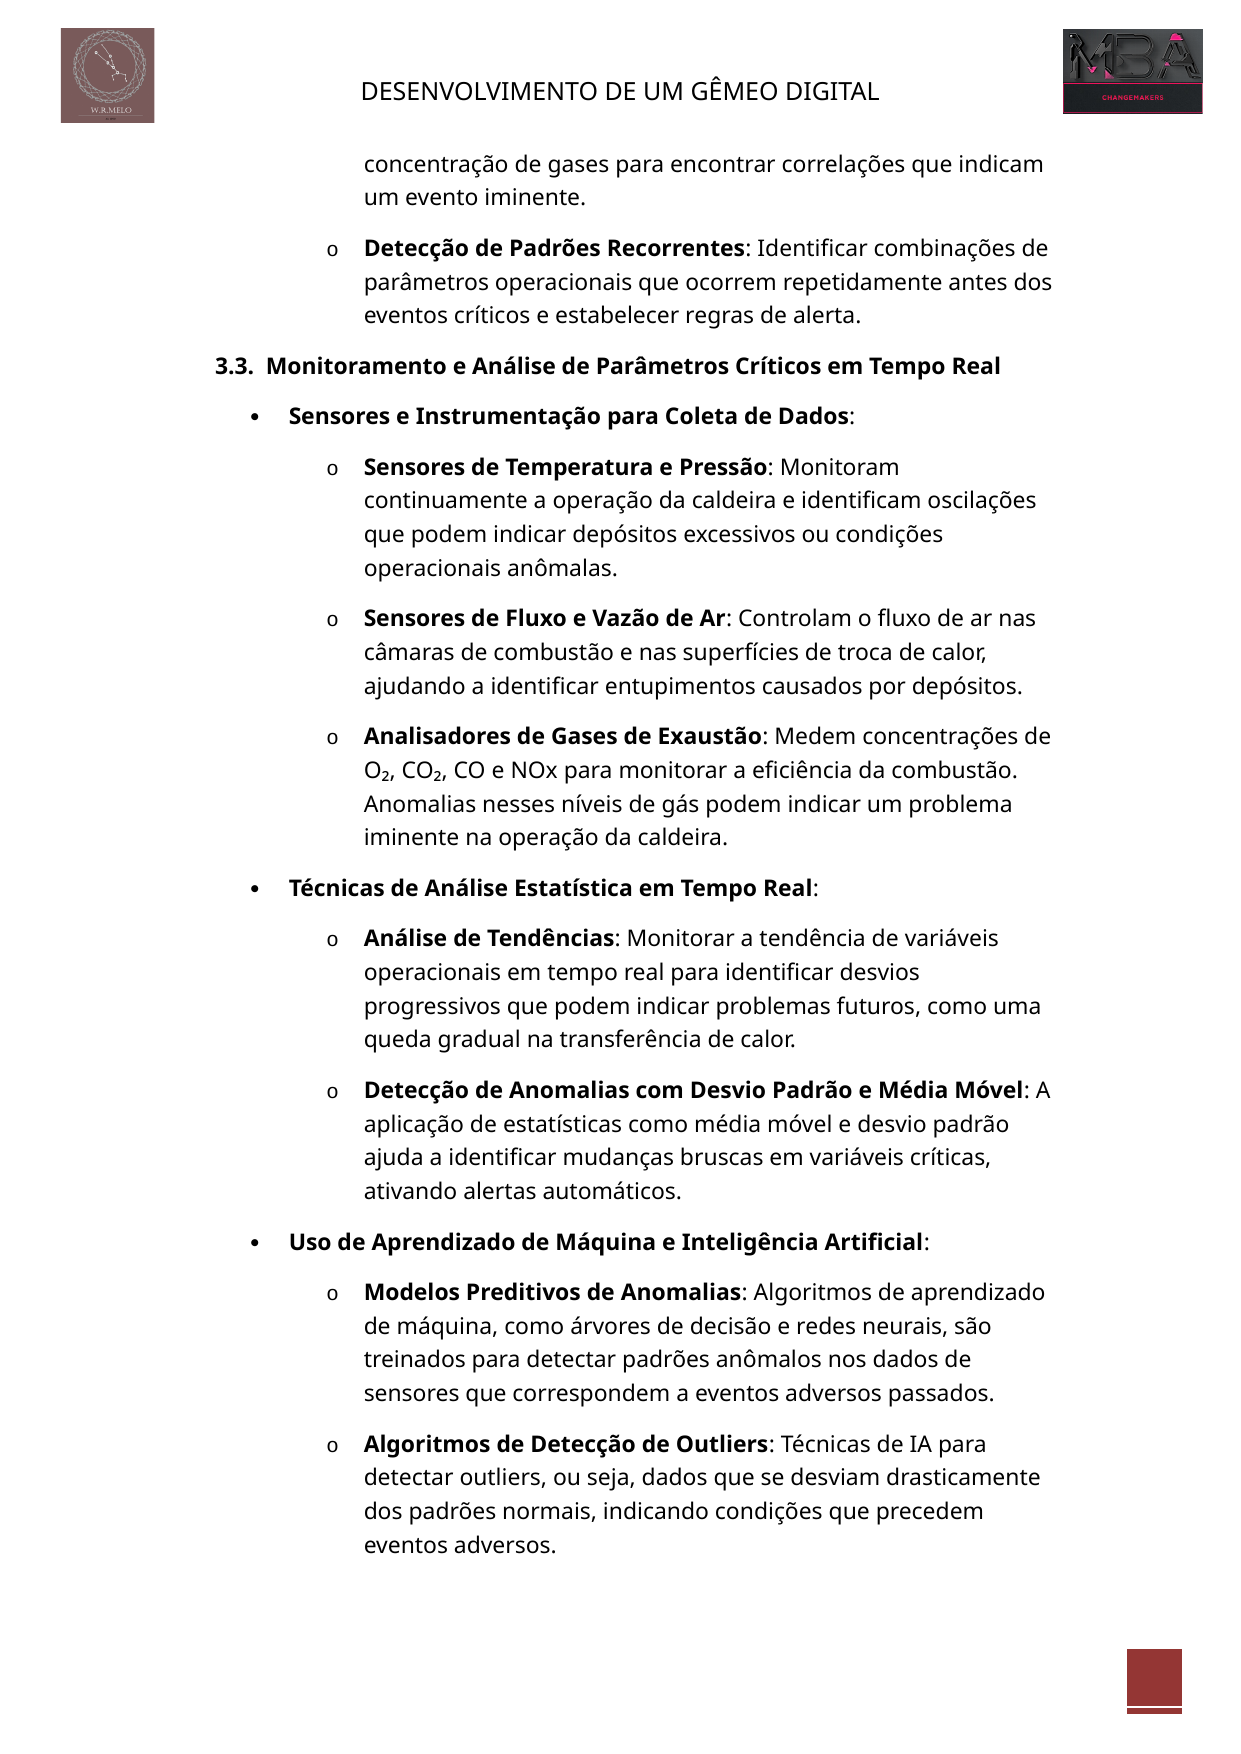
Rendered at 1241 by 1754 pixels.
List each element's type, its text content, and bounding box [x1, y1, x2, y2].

list Analisadores de Gases de Exaustão: Medem concentrações de O₂, CO₂, CO e NOx para monitorar a eficiência da combustão. Anomalias nesses níveis de gás podem indicar um problema iminente na operação da caldeira. [326, 720, 1063, 853]
picture [60, 28, 155, 123]
list Detecção de Anomalias com Desvio Padrão e Média Móvel: A aplicação de estatísticas como média móvel e desvio padrão ajuda a identificar mudanças bruscas em variáveis críticas, ativando alertas automáticos. [326, 1074, 1063, 1206]
list Análise de Tendências: Monitorar a tendência de variáveis operacionais em tempo real para identificar desvios progressivos que podem indicar problemas futuros, como uma queda gradual na transferência de calor. [326, 922, 1063, 1055]
picture [1063, 29, 1203, 114]
list Modelos Preditivos de Anomalias: Algoritmos de aprendizado de máquina, como árvores de decisão e redes neurais, são treinados para detectar padrões anômalos nos dados de sensores que correspondem a eventos adversos passados. [326, 1276, 1063, 1408]
list Detecção de Padrões Recorrentes: Identificar combinações de parâmetros operacionais que ocorrem repetidamente antes dos eventos críticos e estabelecer regras de alerta. [326, 232, 1063, 331]
list Técnicas de Análise Estatística em Tempo Real: [251, 872, 1063, 903]
list Monitoramento e Análise de Parâmetros Críticos em Tempo Real [215, 350, 1063, 381]
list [326, 148, 1063, 213]
list Sensores de Fluxo e Vazão de Ar: Controlam o fluxo de ar nas câmaras de combustão e nas superfícies de troca de calor, ajudando a identificar entupimentos causados por depósitos. [326, 602, 1063, 701]
list Uso de Aprendizado de Máquina e Inteligência Artificial: [251, 1226, 1063, 1257]
list Sensores e Instrumentação para Coleta de Dados: [251, 400, 1063, 431]
list Sensores de Temperatura e Pressão: Monitoram continuamente a operação da caldeira e identificam oscilações que podem indicar depósitos excessivos ou condições operacionais anômalas. [326, 451, 1063, 583]
list Algoritmos de Detecção de Outliers: Técnicas de IA para detectar outliers, ou seja, dados que se desviam drasticamente dos padrões normais, indicando condições que precedem eventos adversos. [326, 1428, 1063, 1560]
